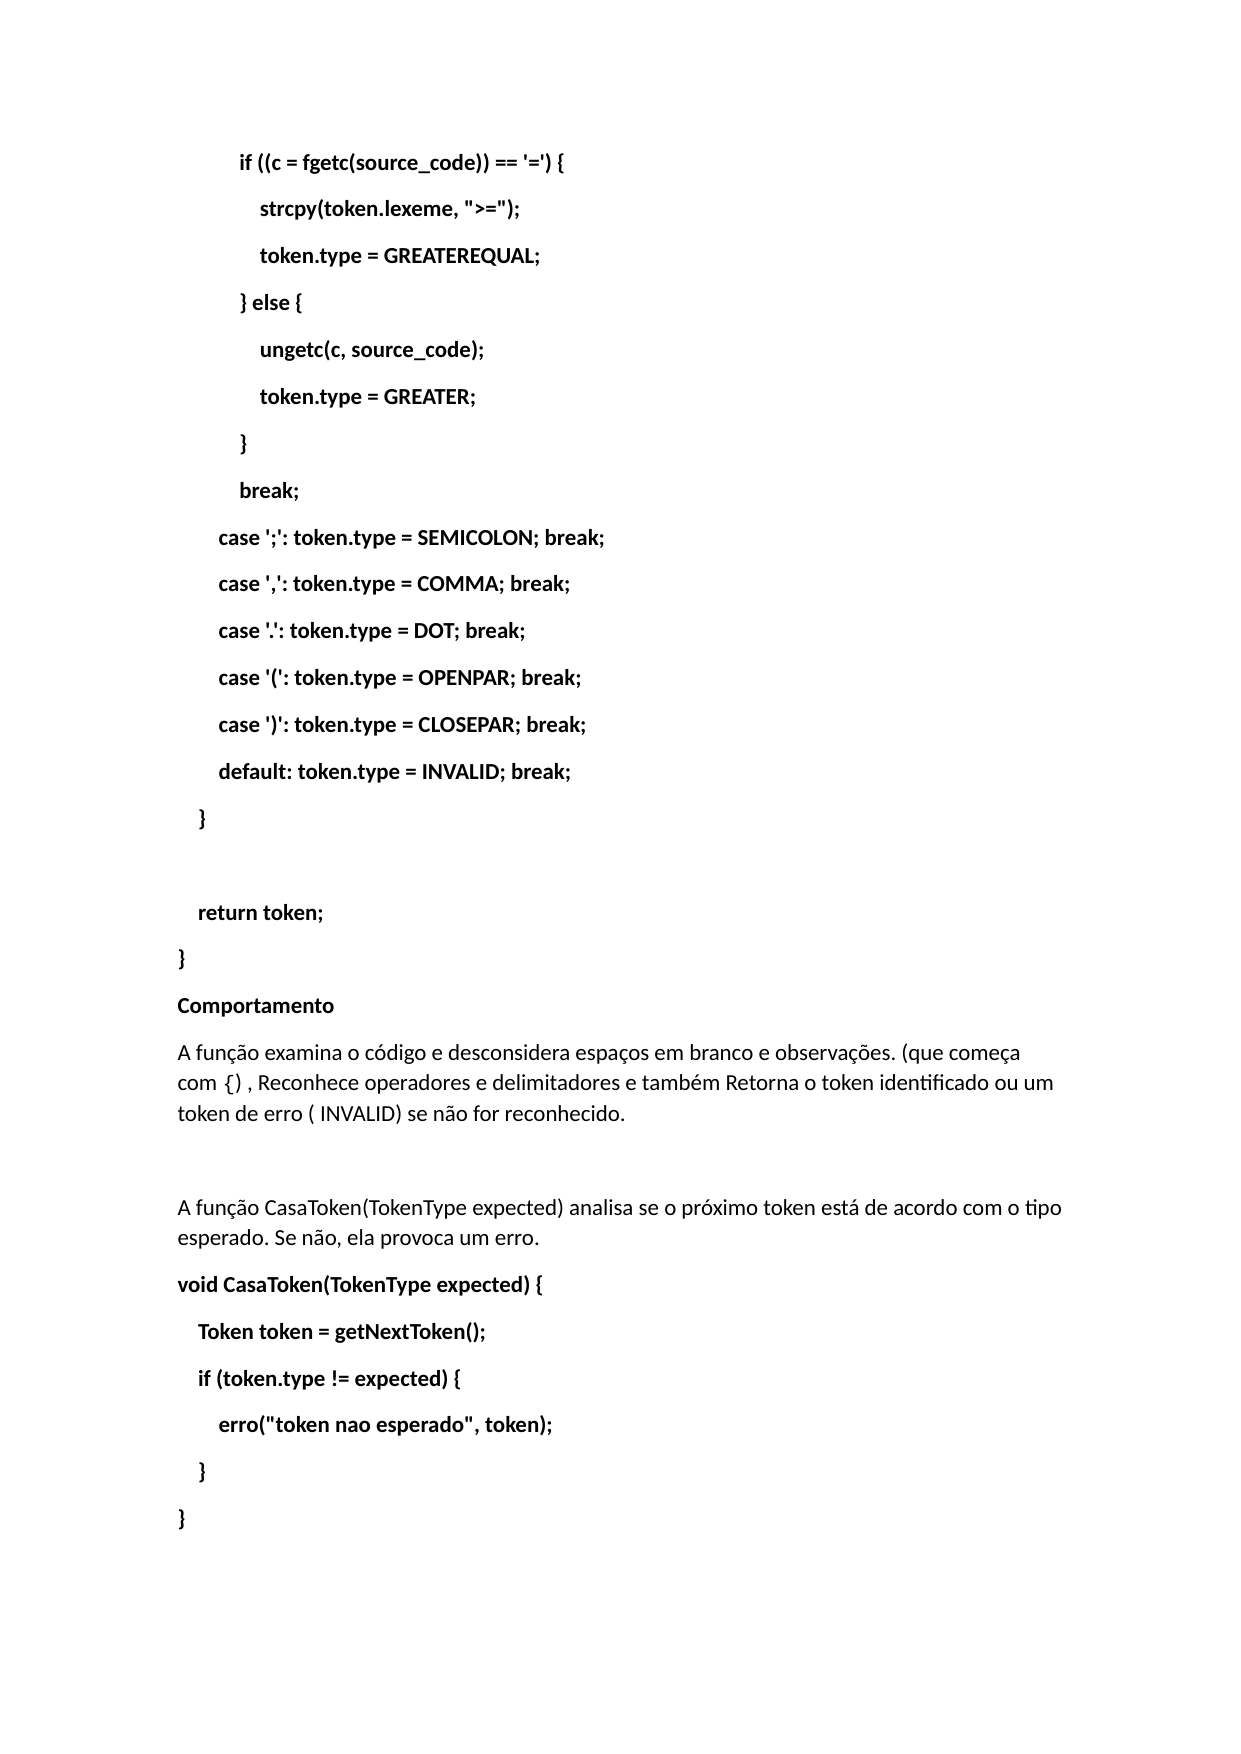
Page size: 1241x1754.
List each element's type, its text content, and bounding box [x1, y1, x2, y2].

text A função CasaToken(TokenType expected) analisa se o próximo token está de acordo com o tipo esperado. Se não, ela provoca um erro. [177, 1193, 1063, 1251]
text default: token.type = INVALID; break; [177, 757, 1063, 785]
text token.type = GREATEREQUAL; [177, 241, 1063, 269]
text case '.': token.type = DOT; break; [177, 616, 1063, 644]
text case ')': token.type = CLOSEPAR; break; [177, 710, 1063, 738]
text Token token = getNextToken(); [177, 1317, 1063, 1345]
text } [177, 429, 1063, 457]
text case '(': token.type = OPENPAR; break; [177, 663, 1063, 691]
text strcpy(token.lexeme, ">="); [177, 194, 1063, 222]
text } else { [177, 288, 1063, 316]
text ungetc(c, source_code); [177, 335, 1063, 363]
text break; [177, 476, 1063, 504]
text case ';': token.type = SEMICOLON; break; [177, 523, 1063, 551]
text } [177, 804, 1063, 832]
text case ',': token.type = COMMA; break; [177, 569, 1063, 597]
text return token; [177, 898, 1063, 926]
text erro("token nao esperado", token); [177, 1411, 1063, 1439]
text if ((c = fgetc(source_code)) == '=') { [177, 148, 1063, 176]
text Comportamento [177, 991, 1063, 1019]
text A função examina o código e desconsidera espaços em branco e observações. (que começa com {) , Reconhece operadores e delimitadores e também Retorna o token identificado ou um token de erro ( INVALID) se não for reconhecido. [177, 1038, 1063, 1127]
text if (token.type != expected) { [177, 1364, 1063, 1392]
text token.type = GREATER; [177, 382, 1063, 410]
text } [177, 944, 1063, 972]
text void CasaToken(TokenType expected) { [177, 1270, 1063, 1298]
text } [177, 1457, 1063, 1486]
text } [177, 1504, 1063, 1532]
